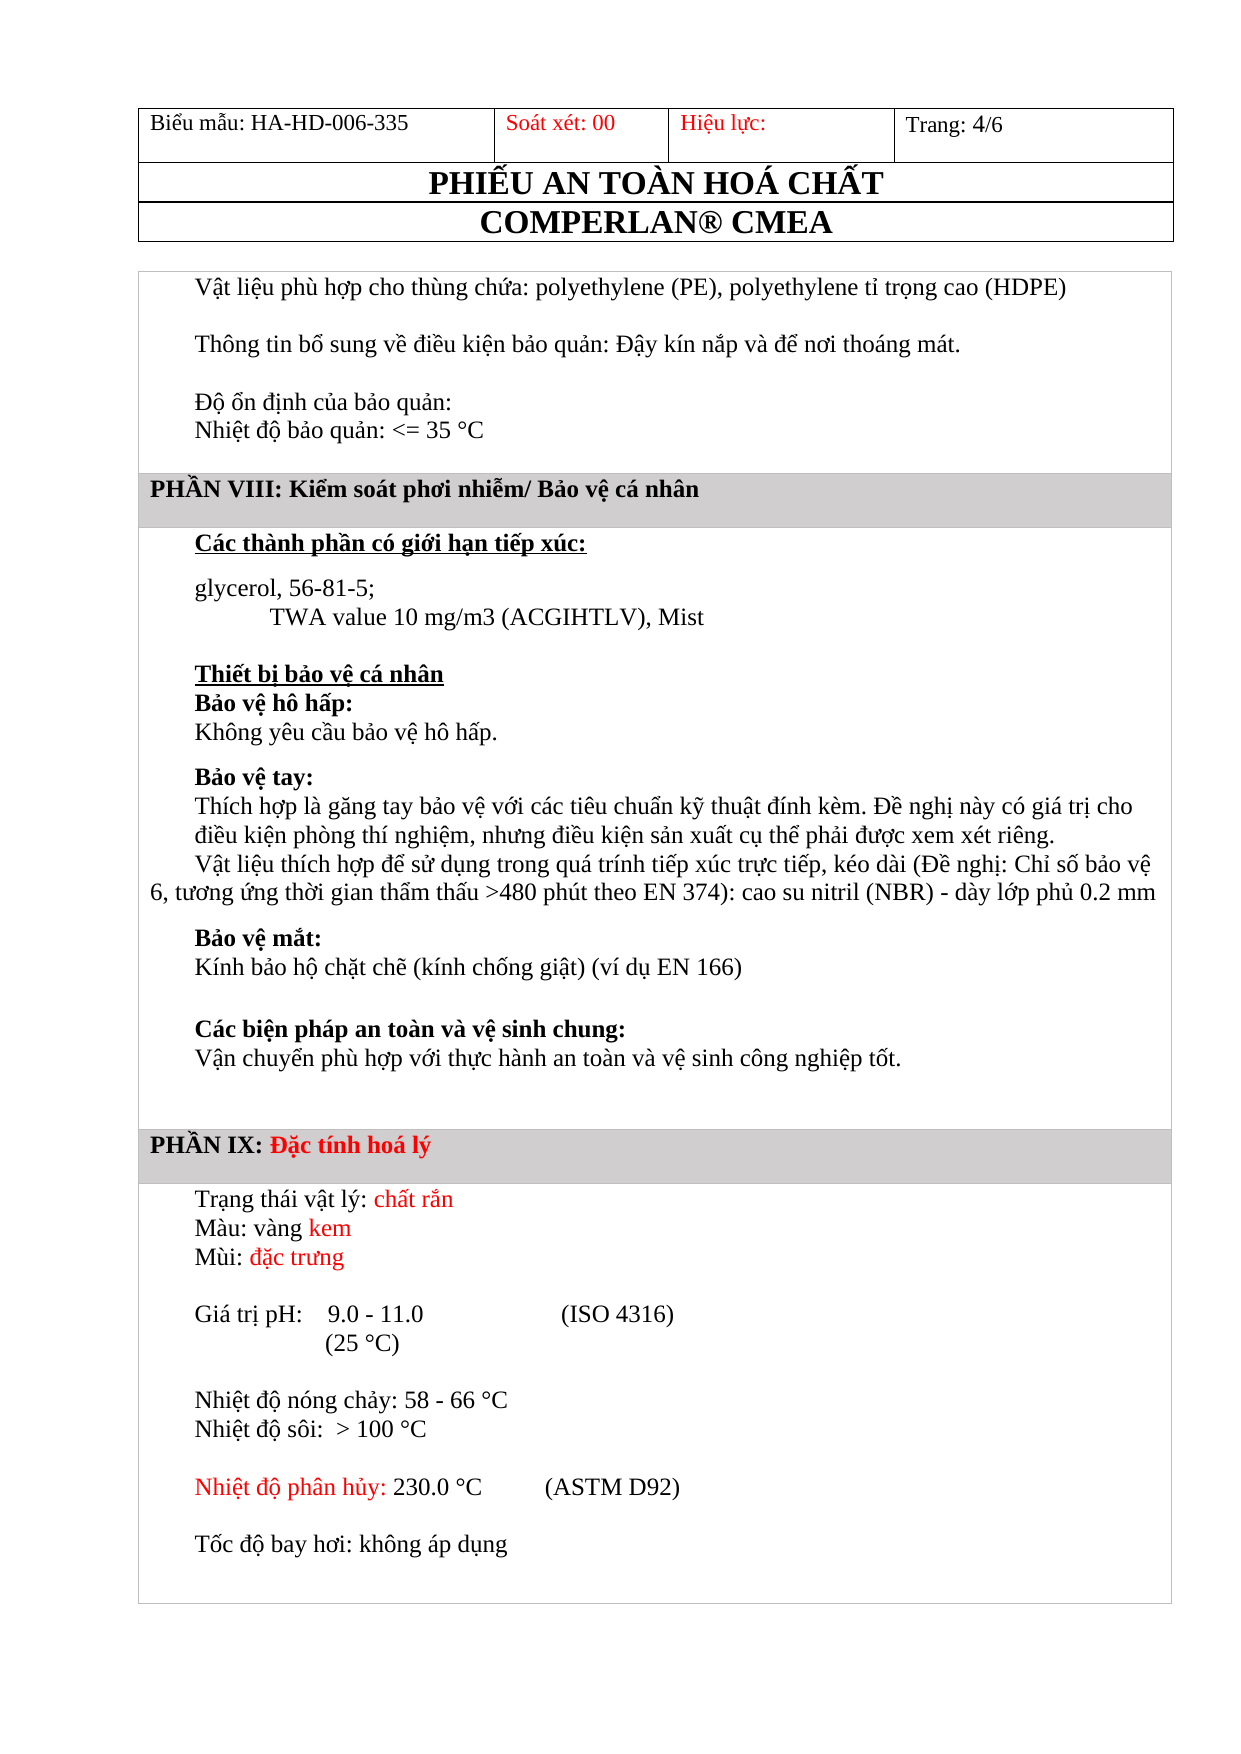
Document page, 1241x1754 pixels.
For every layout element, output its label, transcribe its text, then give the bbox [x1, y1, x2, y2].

table_cell PHẦN IX: Đặc tính hoá lý [139, 1130, 1171, 1183]
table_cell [139, 272, 1171, 473]
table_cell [139, 1184, 1171, 1603]
table_cell PHẦN VIII: Kiểm soát phơi nhiễm/ Bảo vệ cá nhân [139, 474, 1171, 527]
table_cell Các thành phần có giới hạn tiếp xúc: glycerol, 56-81-5; TWA value 10 mg/m3 (ACGIHTLV), Mist Thiết bị bảo vệ cá nhân Bảo vệ hô hấp: Không yêu cầu bảo vệ hô hấp. Bảo vệ tay: Thích hợp là găng tay bảo vệ với các tiêu chuẩn kỹ thuật đính kèm. Đề nghị này có giá trị cho điều kiện phòng thí nghiệm, nhưng điều kiện sản xuất cụ thể phải được xem xét riêng. Vật liệu thích hợp để sử dụng trong quá trính tiếp xúc trực tiếp, kéo dài (Đề nghị: Chỉ số bảo vệ 6, tương ứng thời gian thẩm thấu >480 phút theo EN 374): cao su nitril (NBR) - dày lớp phủ 0.2 mm Bảo vệ mắt: Kính bảo hộ chặt chẽ (kính chống giật) (ví dụ EN 166) Các biện pháp an toàn và vệ sinh chung: Vận chuyển phù hợp với thực hành an toàn và vệ sinh công nghiệp tốt. [139, 528, 1171, 1129]
